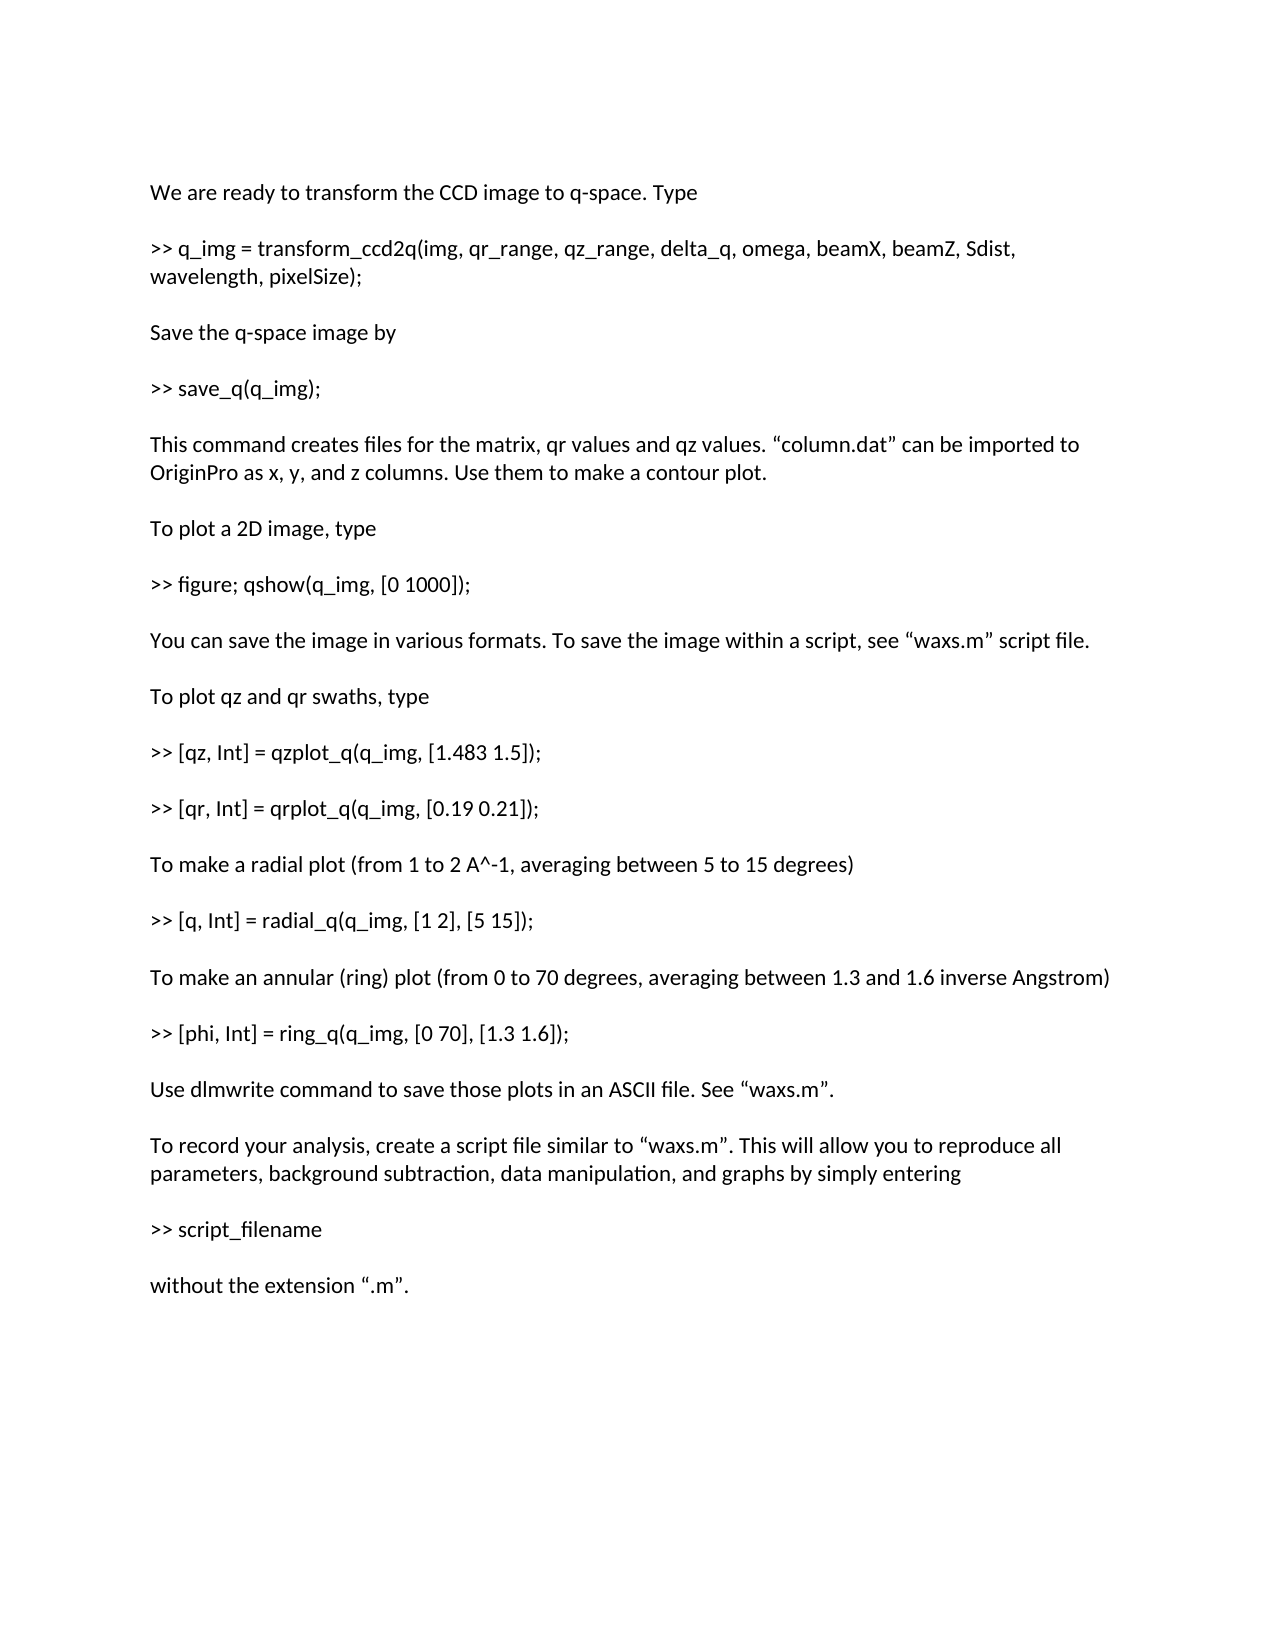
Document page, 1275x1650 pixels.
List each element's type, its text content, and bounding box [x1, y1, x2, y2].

list >> figure; qshow(q_img, [0 1000]); [150, 570, 1125, 598]
list You can save the image in various formats. To save the image within a script, see “waxs.m” script file. [150, 626, 1125, 654]
text >> script_filename [150, 1215, 1125, 1243]
list >> [q, Int] = radial_q(q_img, [1 2], [5 15]); [150, 907, 1125, 934]
list To plot qz and qr swaths, type [150, 682, 1125, 710]
list Save the q-space image by [150, 318, 1125, 346]
text >> [phi, Int] = ring_q(q_img, [0 70], [1.3 1.6]); [150, 1019, 1125, 1047]
list To make a radial plot (from 1 to 2 A^-1, averaging between 5 to 15 degrees) [150, 851, 1125, 878]
list >> [qr, Int] = qrplot_q(q_img, [0.19 0.21]); [150, 794, 1125, 822]
list >> [qz, Int] = qzplot_q(q_img, [1.483 1.5]); [150, 738, 1125, 766]
list To plot a 2D image, type [150, 514, 1125, 542]
list We are ready to transform the CCD image to q-space. Type [150, 178, 1125, 206]
list >> save_q(q_img); [150, 374, 1125, 402]
text To make an annular (ring) plot (from 0 to 70 degrees, averaging between 1.3 and 1.6 inverse Angstrom) [150, 963, 1125, 991]
text To record your analysis, create a script file similar to “waxs.m”. This will allow you to reproduce all parameters, background subtraction, data manipulation, and graphs by simply entering [150, 1131, 1125, 1187]
text Use dlmwrite command to save those plots in an ASCII file. See “waxs.m”. [150, 1075, 1125, 1103]
text without the extension “.m”. [150, 1271, 1125, 1299]
list >> q_img = transform_ccd2q(img, qr_range, qz_range, delta_q, omega, beamX, beamZ, Sdist, wavelength, pixelSize); [150, 234, 1125, 290]
list This command creates files for the matrix, qr values and qz values. “column.dat” can be imported to OriginPro as x, y, and z columns. Use them to make a contour plot. [150, 430, 1125, 486]
